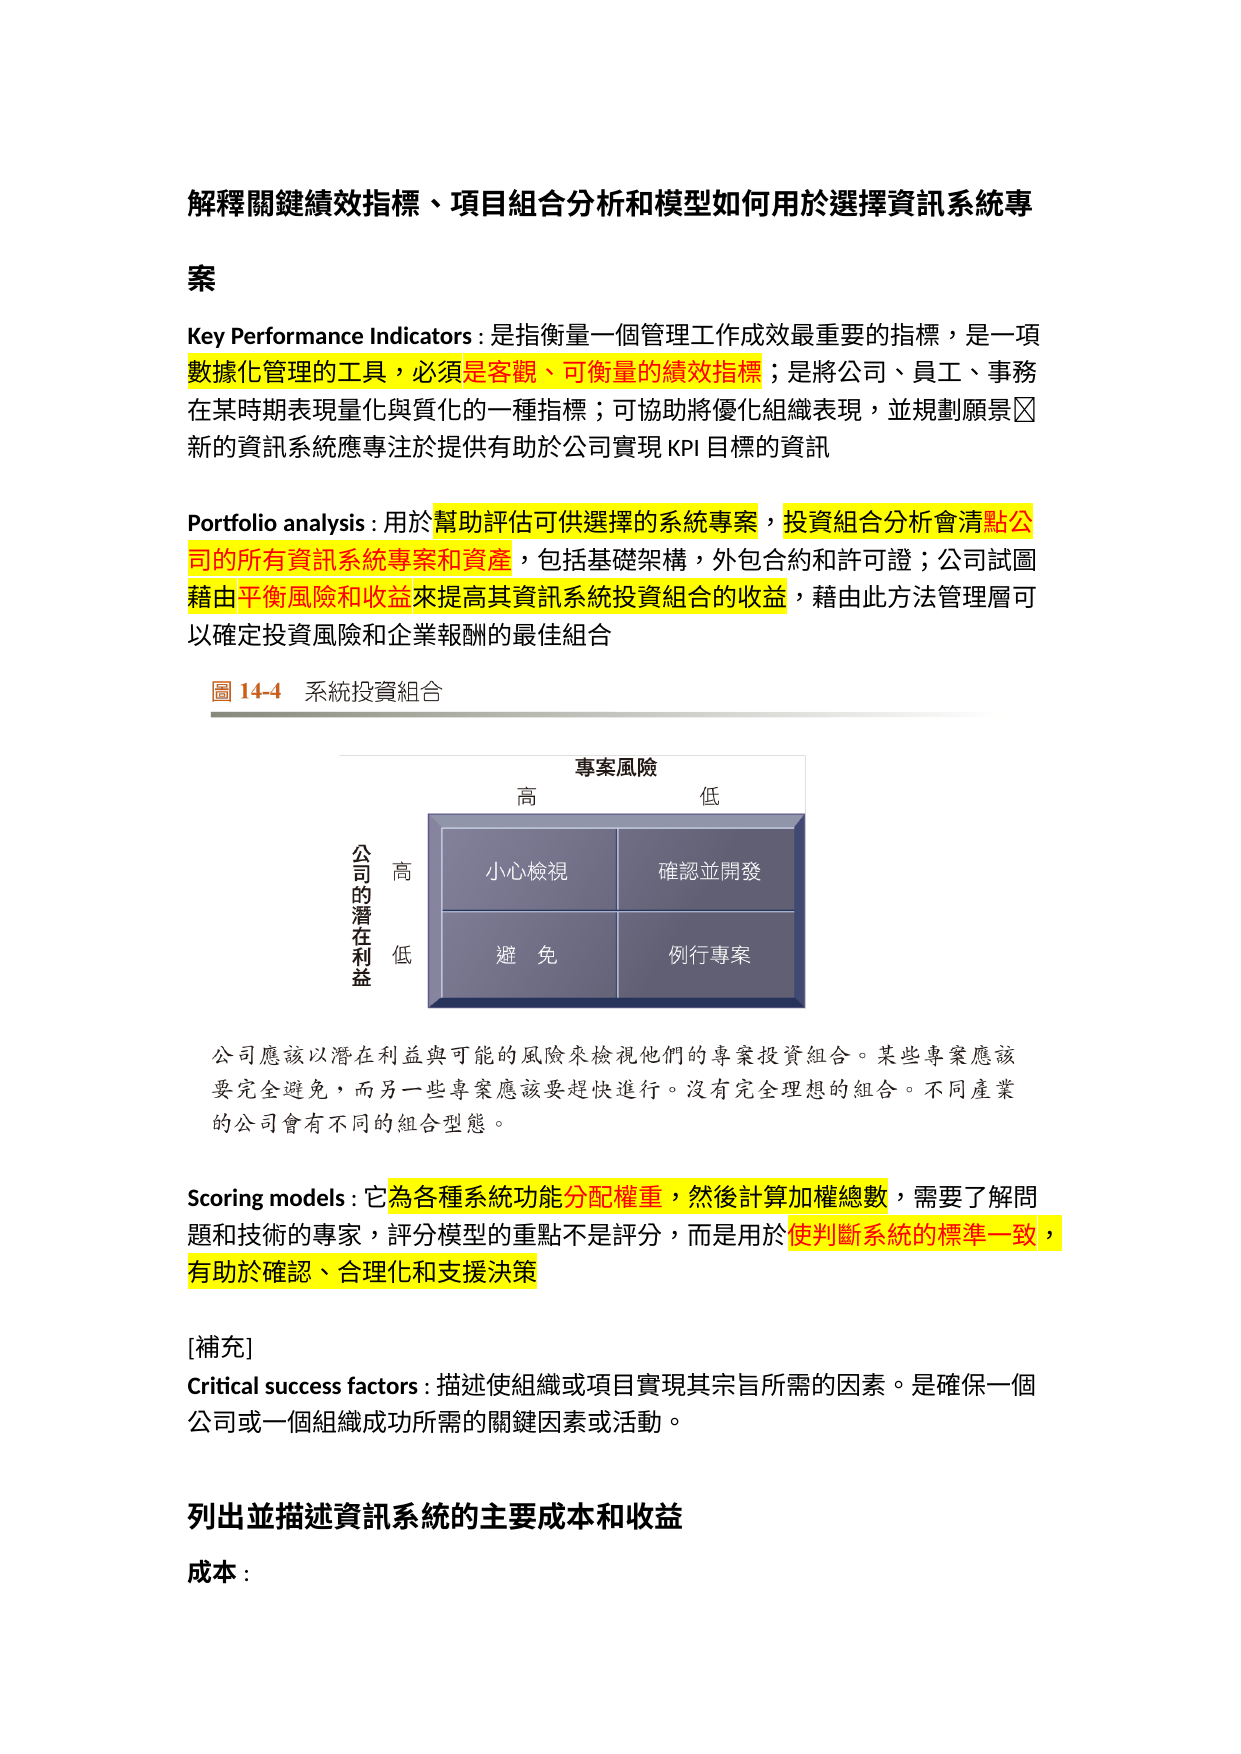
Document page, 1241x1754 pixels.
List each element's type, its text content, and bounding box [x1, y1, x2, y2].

text 列出並描述資訊系統的主要成本和收益 [187, 1477, 1053, 1552]
picture [187, 652, 1053, 1159]
text Critical success factors : 描述使組織或項目實現其宗旨所需的因素。是確保一個公司或一個組織成功所需的關鍵因素或活動。 [187, 1364, 1053, 1439]
text 解釋關鍵績效指標、項目組合分析和模型如何用於選擇資訊系統專案 [187, 164, 1053, 314]
text Key Performance Indicators : 是指衡量一個管理工作成效最重要的指標，是一項數據化管理的工具，必須是客觀、可衡量的績效指標；是將公司、員工、事務在某時期表現量化與質化的一種指標；可協助將優化組織表現，並規劃願景新的資訊系統應專注於提供有助於公司實現KPI目標的資訊 [187, 314, 1053, 464]
text Portfolio analysis : 用於幫助評估可供選擇的系統專案，投資組合分析會清點公司的所有資訊系統專案和資產，包括基礎架構，外包合約和許可證；公司試圖藉由平衡風險和收益來提高其資訊系統投資組合的收益，藉由此方法管理層可以確定投資風險和企業報酬的最佳組合 [187, 502, 1053, 652]
text 成本 : [187, 1552, 1053, 1589]
text [補充] [187, 1327, 1053, 1364]
text Scoring models : 它為各種系統功能分配權重，然後計算加權總數，需要了解問題和技術的專家，評分模型的重點不是評分，而是用於使判斷系統的標準一致，有助於確認、合理化和支援決策 [187, 1177, 1053, 1289]
